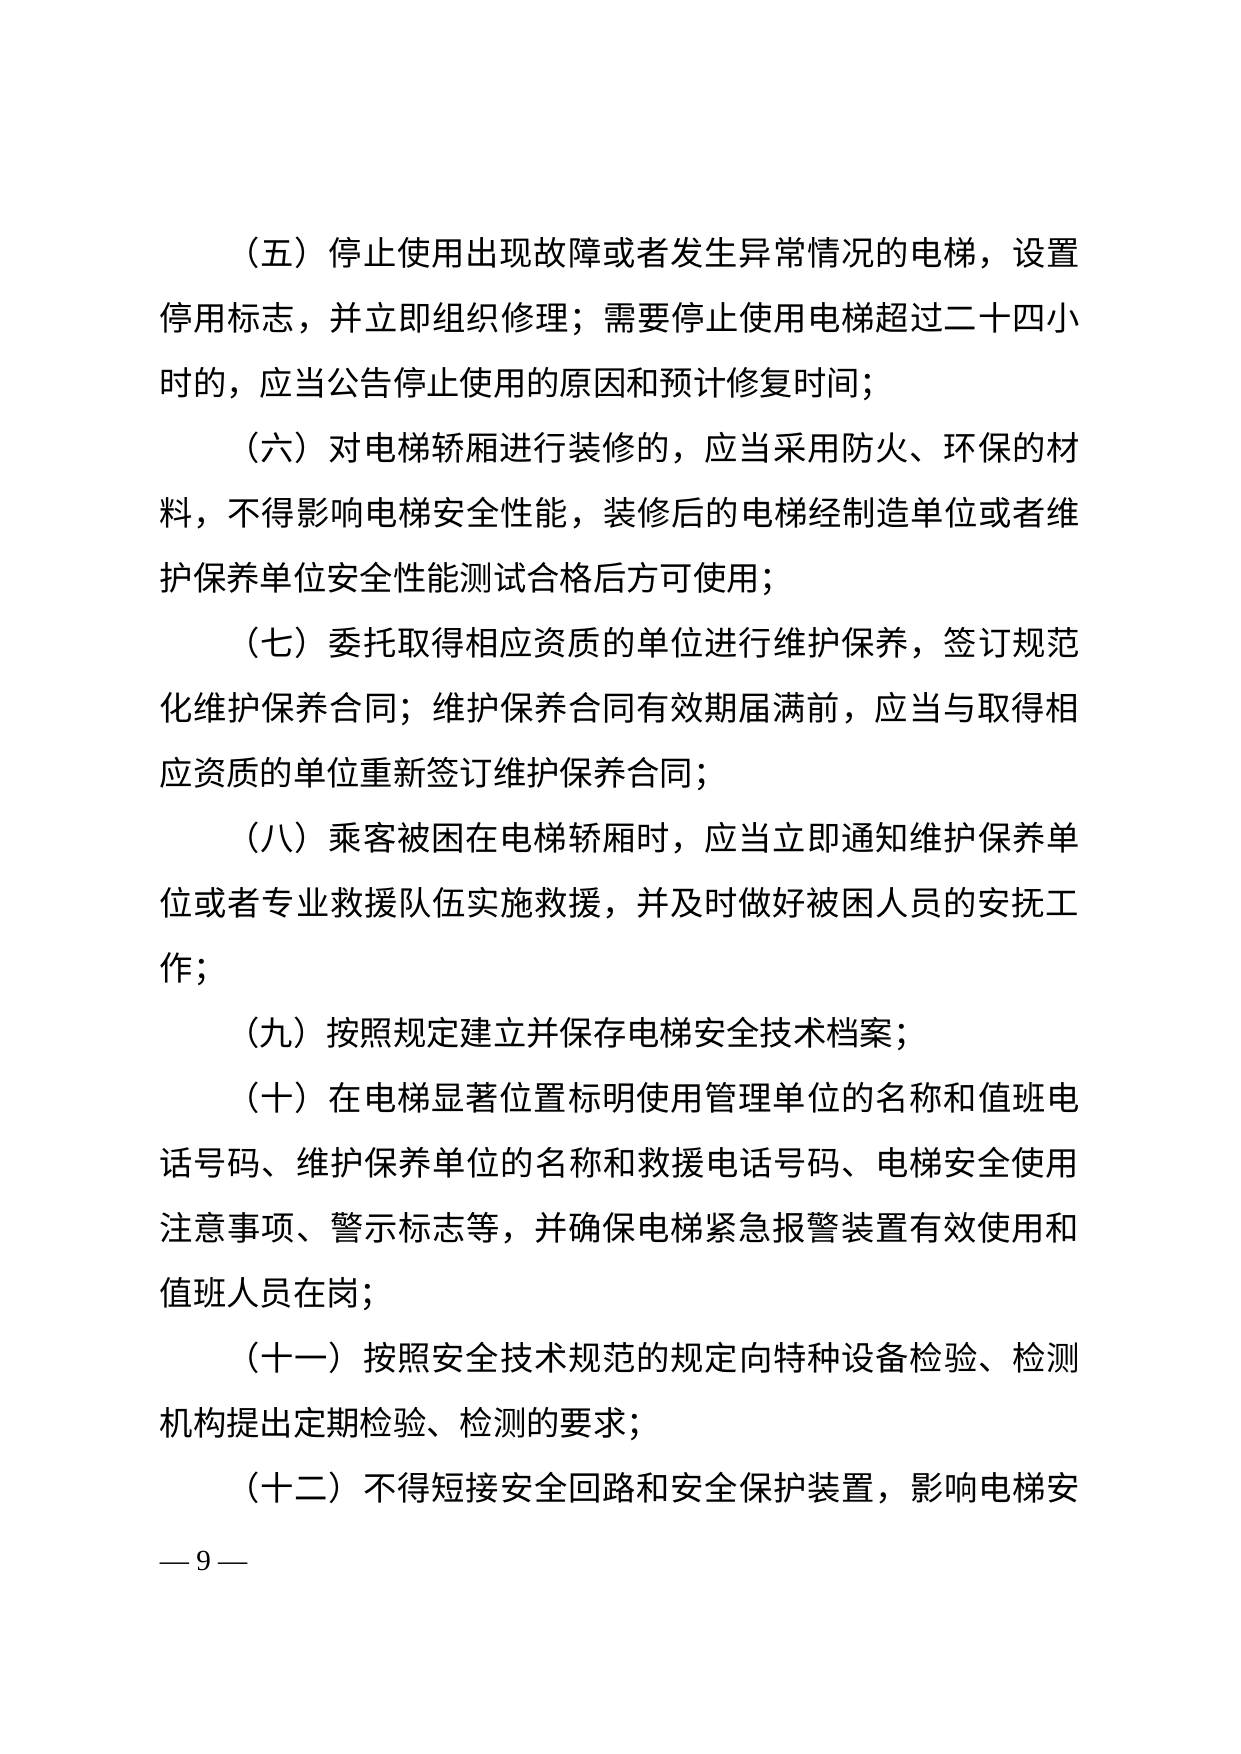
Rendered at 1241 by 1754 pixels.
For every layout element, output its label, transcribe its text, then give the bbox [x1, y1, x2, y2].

text （五）停止使用出现故障或者发生异常情况的电梯，设置停用标志，并立即组织修理；需要停止使用电梯超过二十四小时的，应当公告停止使用的原因和预计修复时间； [159, 227, 1081, 422]
text （七）委托取得相应资质的单位进行维护保养，签订规范化维护保养合同；维护保养合同有效期届满前，应当与取得相应资质的单位重新签订维护保养合同； [159, 617, 1081, 812]
text （九）按照规定建立并保存电梯安全技术档案； [159, 1007, 1081, 1072]
text （六）对电梯轿厢进行装修的，应当采用防火、环保的材料，不得影响电梯安全性能，装修后的电梯经制造单位或者维护保养单位安全性能测试合格后方可使用； [159, 422, 1081, 617]
text （十一）按照安全技术规范的规定向特种设备检验、检测机构提出定期检验、检测的要求； [159, 1332, 1081, 1462]
text （八）乘客被困在电梯轿厢时，应当立即通知维护保养单位或者专业救援队伍实施救援，并及时做好被困人员的安抚工作； [159, 812, 1081, 1007]
text （十）在电梯显著位置标明使用管理单位的名称和值班电话号码、维护保养单位的名称和救援电话号码、电梯安全使用注意事项、警示标志等，并确保电梯紧急报警装置有效使用和值班人员在岗； [159, 1072, 1081, 1332]
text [159, 1462, 1081, 1527]
